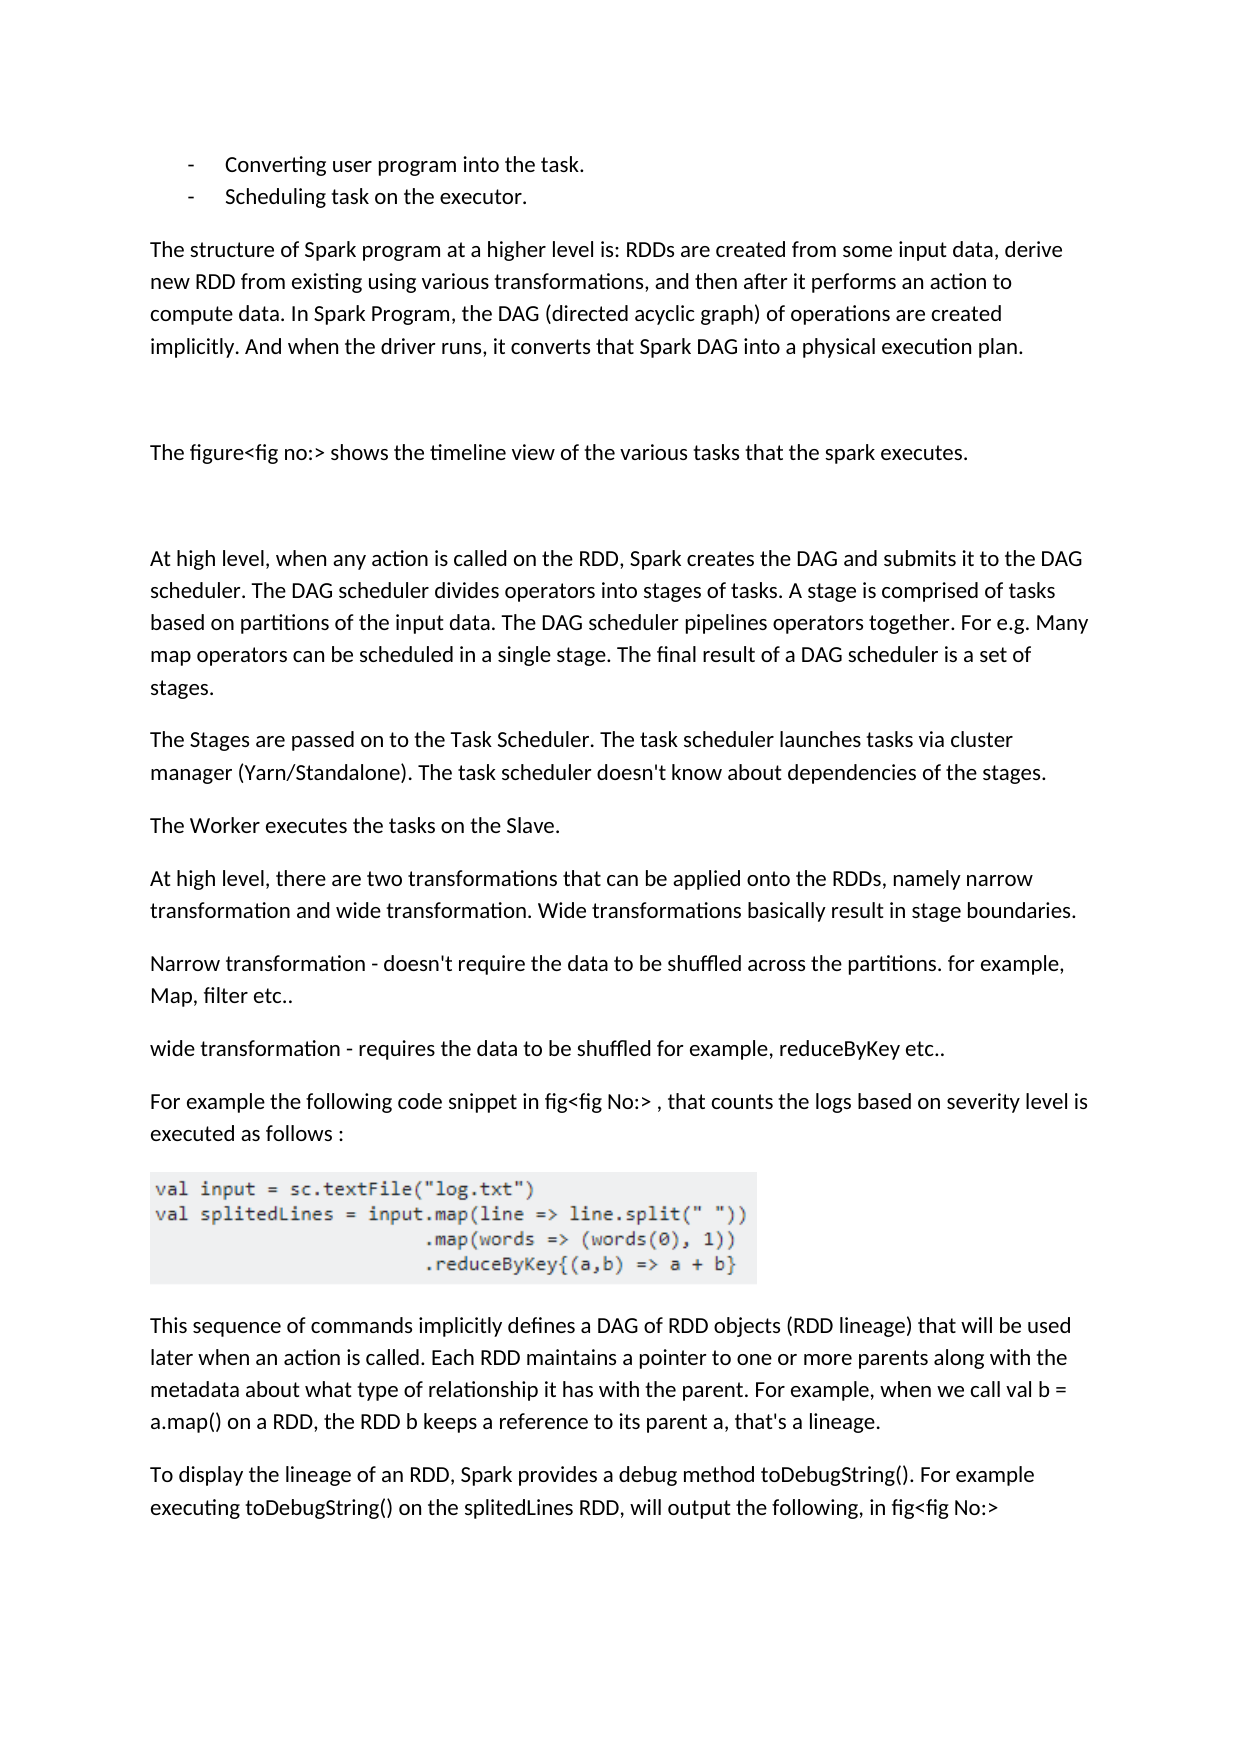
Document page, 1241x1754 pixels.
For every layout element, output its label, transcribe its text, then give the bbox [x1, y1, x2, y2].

picture [150, 1172, 757, 1286]
list Scheduling task on the executor. [187, 182, 1090, 210]
text The figure<fig no:> shows the timeline view of the various tasks that the spark executes. [150, 438, 1090, 466]
text wide transformation - requires the data to be shuffled for example, reduceByKey etc.. [150, 1034, 1090, 1062]
text Narrow transformation - doesn't require the data to be shuffled across the partitions. for example, Map, filter etc.. [150, 949, 1090, 1009]
text To display the lineage of an RDD, Spark provides a debug method toDebugString(). For example executing toDebugString() on the splitedLines RDD, will output the following, in fig<fig No:> [150, 1460, 1090, 1521]
text This sequence of commands implicitly defines a DAG of RDD objects (RDD lineage) that will be used later when an action is called. Each RDD maintains a pointer to one or more parents along with the metadata about what type of relationship it has with the parent. For example, when we call val b = a.map() on a RDD, the RDD b keeps a reference to its parent a, that's a lineage. [150, 1311, 1090, 1435]
text For example the following code snippet in fig<fig No:> , that counts the logs based on severity level is executed as follows : [150, 1087, 1090, 1147]
text At high level, when any action is called on the RDD, Spark creates the DAG and submits it to the DAG scheduler. The DAG scheduler divides operators into stages of tasks. A stage is comprised of tasks based on partitions of the input data. The DAG scheduler pipelines operators together. For e.g. Many map operators can be scheduled in a single stage. The final result of a DAG scheduler is a set of stages. [150, 544, 1090, 701]
text The Stages are passed on to the Task Scheduler. The task scheduler launches tasks via cluster manager (Yarn/Standalone). The task scheduler doesn't know about dependencies of the stages. [150, 726, 1090, 786]
text At high level, there are two transformations that can be applied onto the RDDs, namely narrow transformation and wide transformation. Wide transformations basically result in stage boundaries. [150, 864, 1090, 924]
list Converting user program into the task. [187, 150, 1090, 178]
text The Worker executes the tasks on the Slave. [150, 811, 1090, 839]
